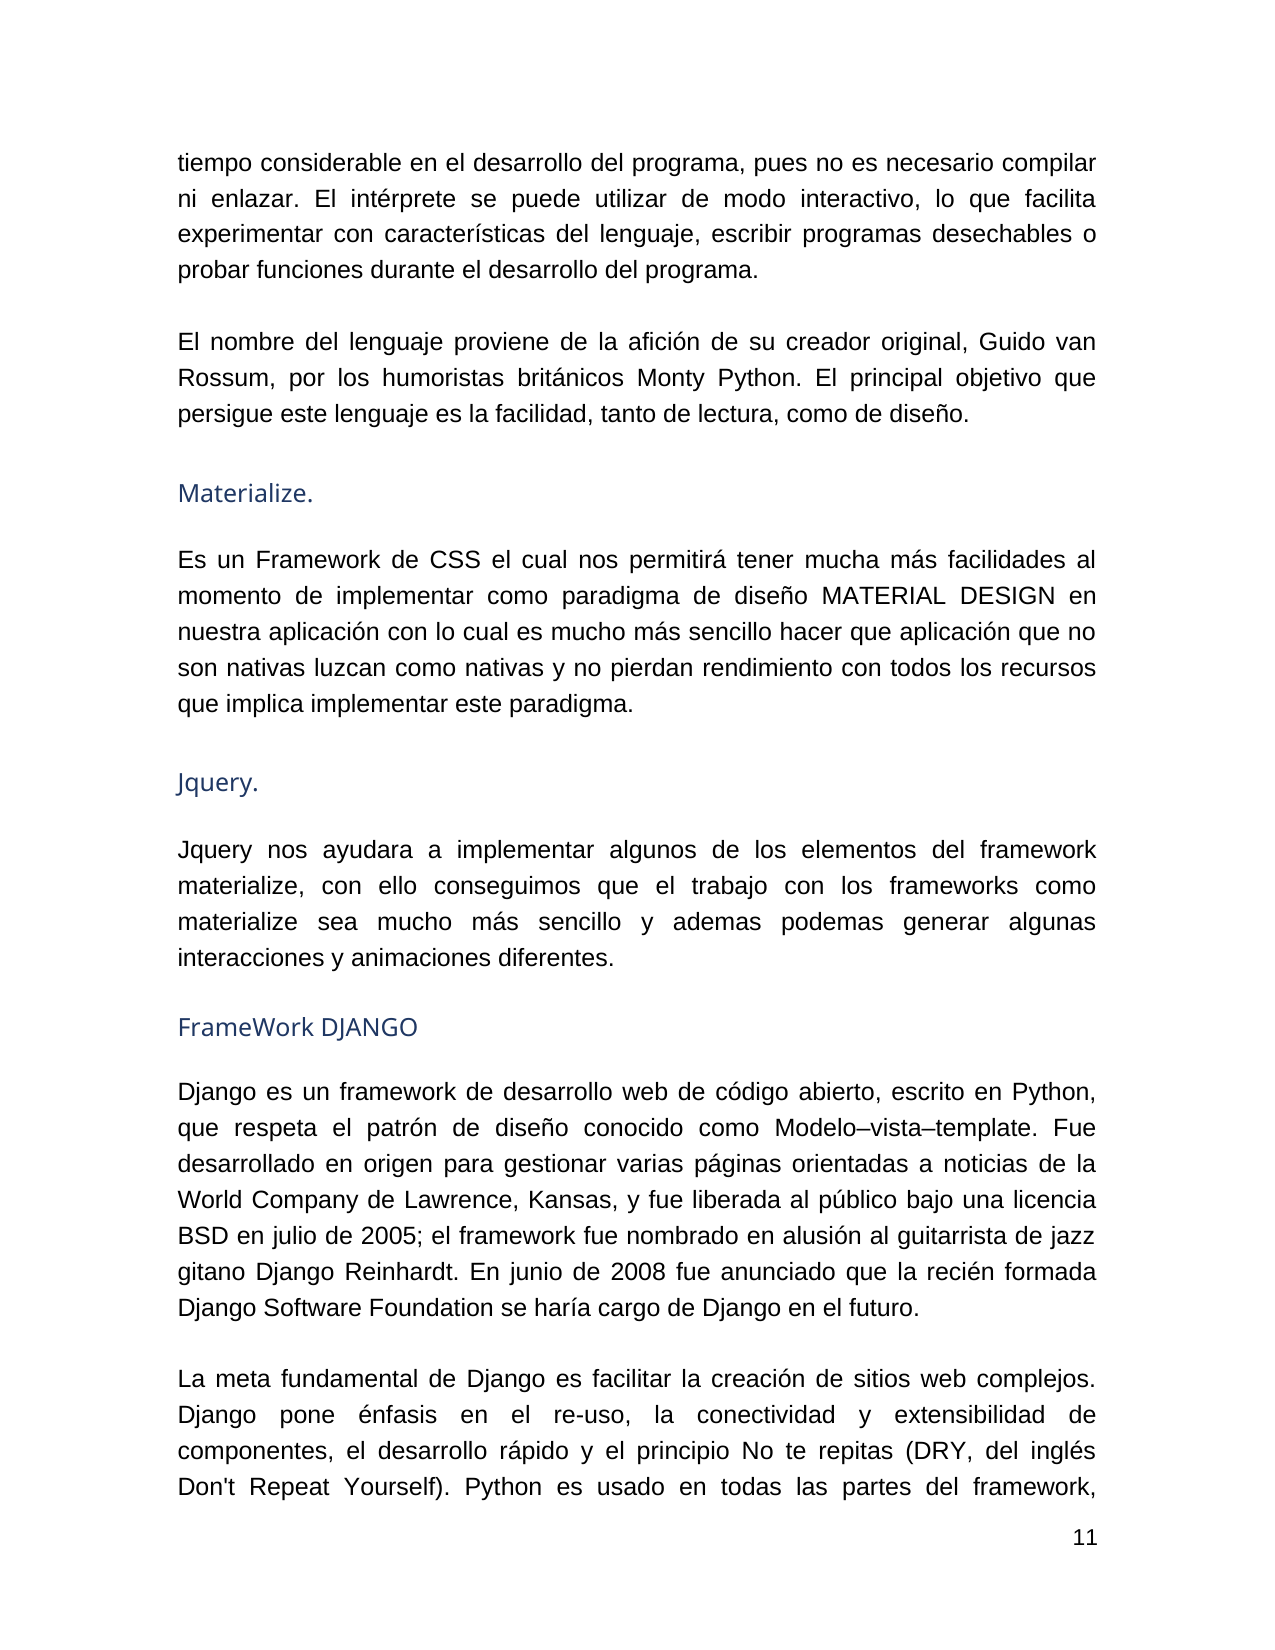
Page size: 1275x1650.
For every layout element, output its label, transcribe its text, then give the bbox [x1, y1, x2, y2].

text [177, 148, 1098, 284]
subtitle Materialize. [177, 475, 1098, 509]
subtitle FrameWork DJANGO [177, 1009, 1098, 1043]
text El nombre del lenguaje proviene de la afición de su creador original, Guido van Rossum, por los humoristas británicos Monty Python. El principal objetivo que persigue este lenguaje es la facilidad, tanto de lectura, como de diseño. [177, 327, 1098, 428]
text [177, 1364, 1098, 1501]
subtitle Jquery. [177, 765, 1098, 799]
text Es un Framework de CSS el cual nos permitirá tener mucha más facilidades al momento de implementar como paradigma de diseño MATERIAL DESIGN en nuestra aplicación con lo cual es mucho más sencillo hacer que aplicación que no son nativas luzcan como nativas y no pierdan rendimiento con todos los recursos que implica implementar este paradigma. [177, 545, 1098, 718]
text Jquery nos ayudara a implementar algunos de los elementos del framework materialize, con ello conseguimos que el trabajo con los frameworks como materialize sea mucho más sencillo y ademas podemas generar algunas interacciones y animaciones diferentes. [177, 835, 1098, 972]
text Django es un framework de desarrollo web de código abierto, escrito en Python, que respeta el patrón de diseño conocido como Modelo–vista–template. Fue desarrollado en origen para gestionar varias páginas orientadas a noticias de la World Company de Lawrence, Kansas, y fue liberada al público bajo una licencia BSD en julio de 2005; el framework fue nombrado en alusión al guitarrista de jazz gitano Django Reinhardt. En junio de 2008 fue anunciado que la recién formada Django Software Foundation se haría cargo de Django en el futuro. [177, 1077, 1098, 1321]
